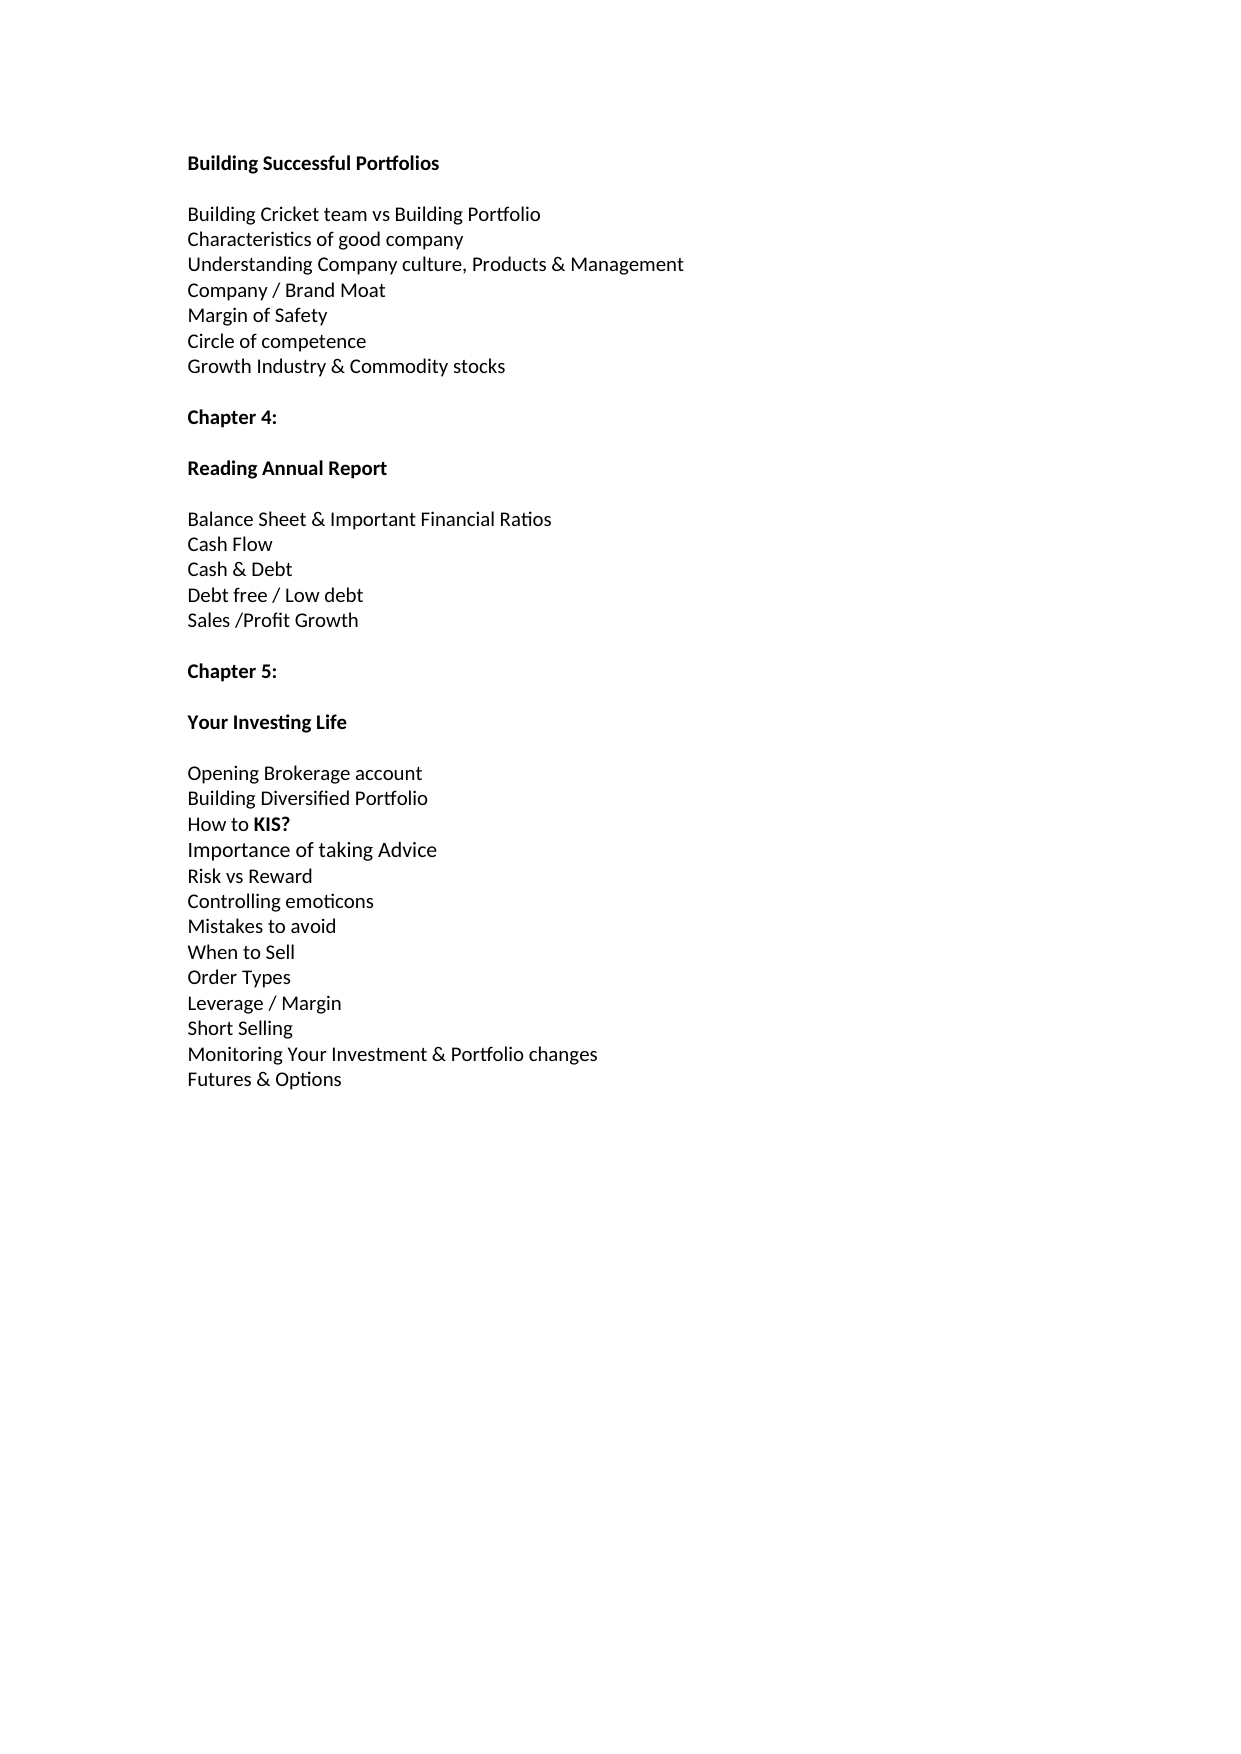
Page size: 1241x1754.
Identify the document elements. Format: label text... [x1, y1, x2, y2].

text Chapter 5: [187, 658, 1053, 684]
text Growth Industry & Commodity stocks [187, 353, 1053, 379]
text Circle of competence [187, 328, 1053, 353]
text Characteristics of good company [187, 226, 1053, 252]
text Debt free / Low debt [187, 582, 1053, 607]
text Company / Brand Moat [187, 277, 1053, 302]
text When to Sell [187, 939, 1053, 964]
text Building Diversified Portfolio [187, 785, 1053, 811]
text Futures & Options [187, 1066, 1053, 1092]
text Short Selling [187, 1015, 1053, 1041]
text Understanding Company culture, Products & Management [187, 252, 1053, 277]
text Balance Sheet & Important Financial Ratios [187, 506, 1053, 531]
text Controlling emoticons [187, 888, 1053, 914]
text Order Types [187, 964, 1053, 990]
text Monitoring Your Investment & Portfolio changes [187, 1041, 1053, 1066]
text Cash Flow [187, 531, 1053, 557]
text Chapter 4: [187, 404, 1053, 429]
text Reading Annual Report [187, 455, 1053, 480]
text How to KIS? [187, 811, 1053, 836]
text Margin of Safety [187, 302, 1053, 328]
text Cash & Debt [187, 557, 1053, 582]
text Mistakes to avoid [187, 914, 1053, 939]
text Leverage / Margin [187, 990, 1053, 1015]
text Opening Brokerage account [187, 760, 1053, 785]
text Building Cricket team vs Building Portfolio [187, 201, 1053, 226]
text Importance of taking Advice [187, 836, 1053, 863]
text Your Investing Life [187, 709, 1053, 734]
text Sales /Profit Growth [187, 607, 1053, 633]
text Building Successful Portfolios [187, 150, 1053, 175]
text Risk vs Reward [187, 863, 1053, 888]
